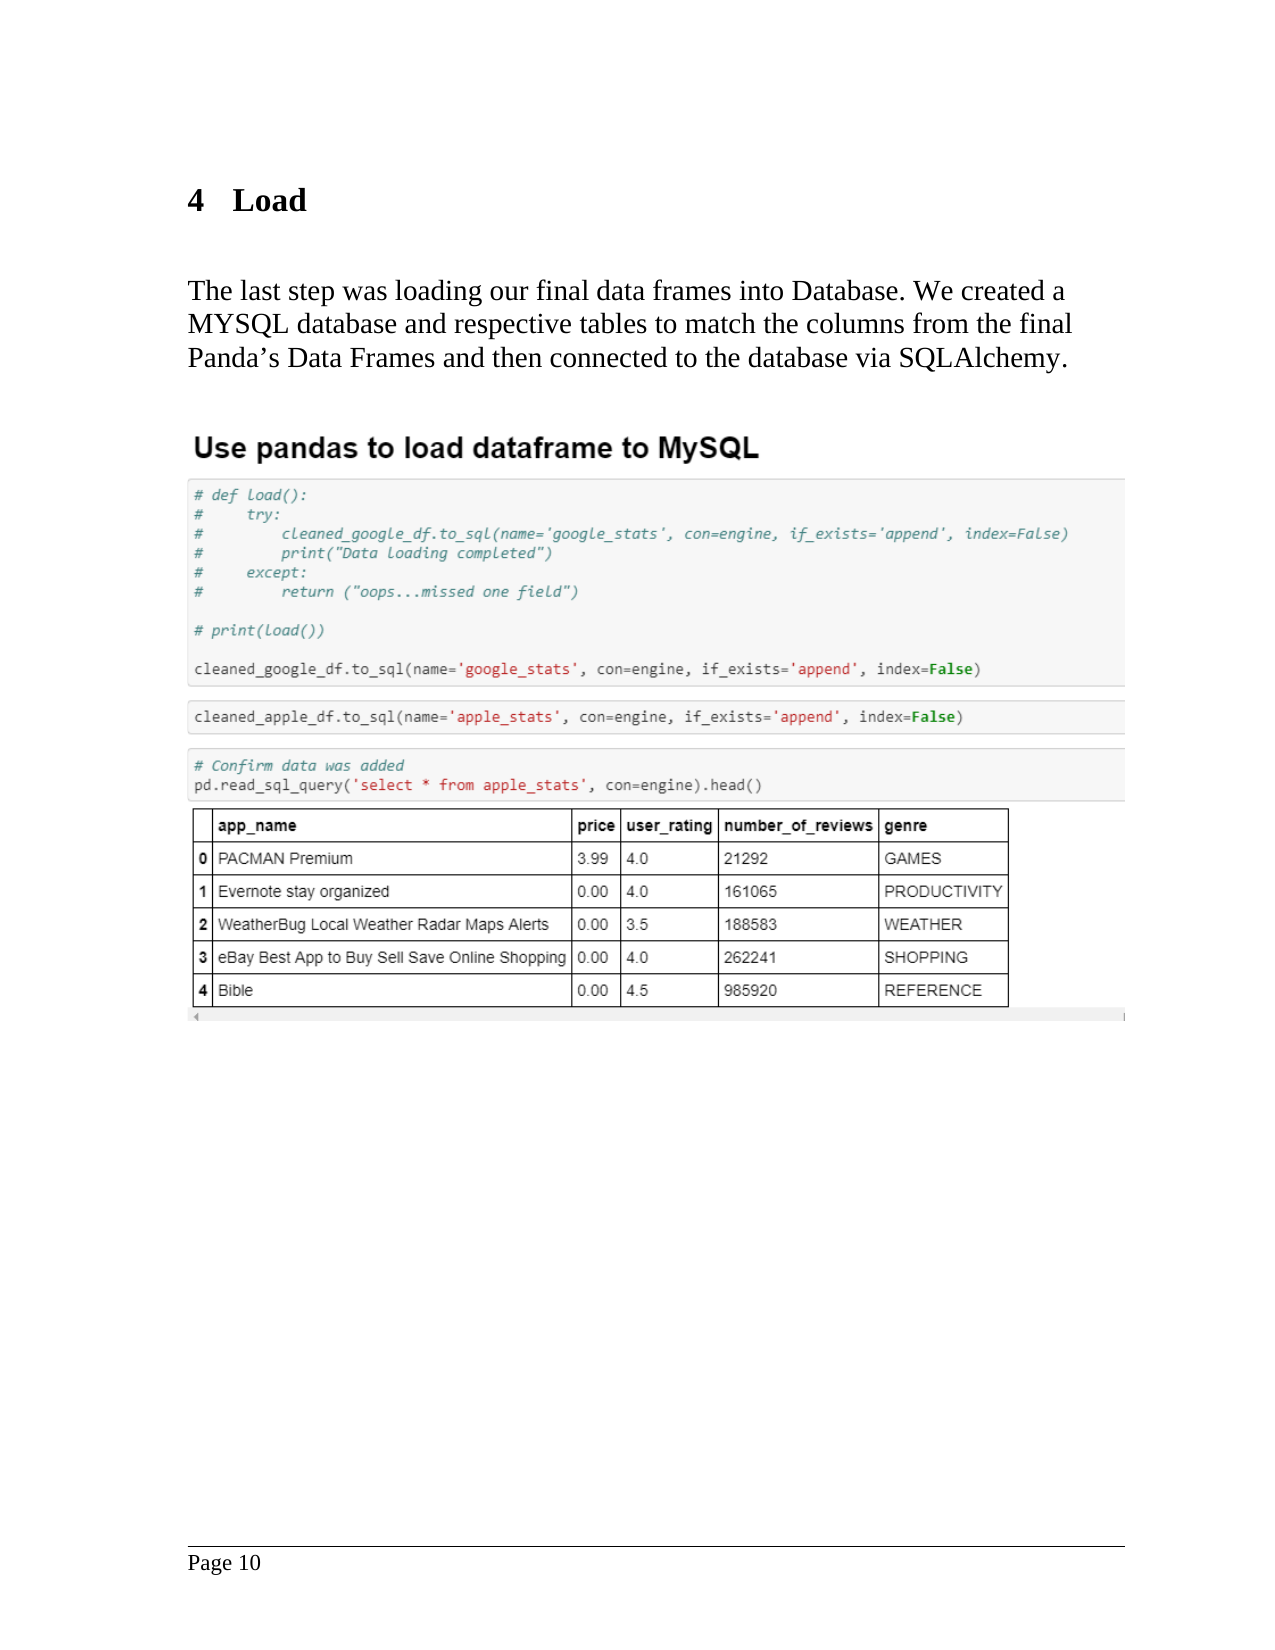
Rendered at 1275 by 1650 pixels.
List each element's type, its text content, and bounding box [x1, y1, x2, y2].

subtitle The last step was loading our final data frames into Database. We created a MYSQL database and respective tables to match the columns from the final Panda’s Data Frames and then connected to the database via SQLAlchemy. [187, 273, 1125, 373]
picture [187, 432, 1125, 1021]
subtitle Load [187, 180, 1125, 218]
